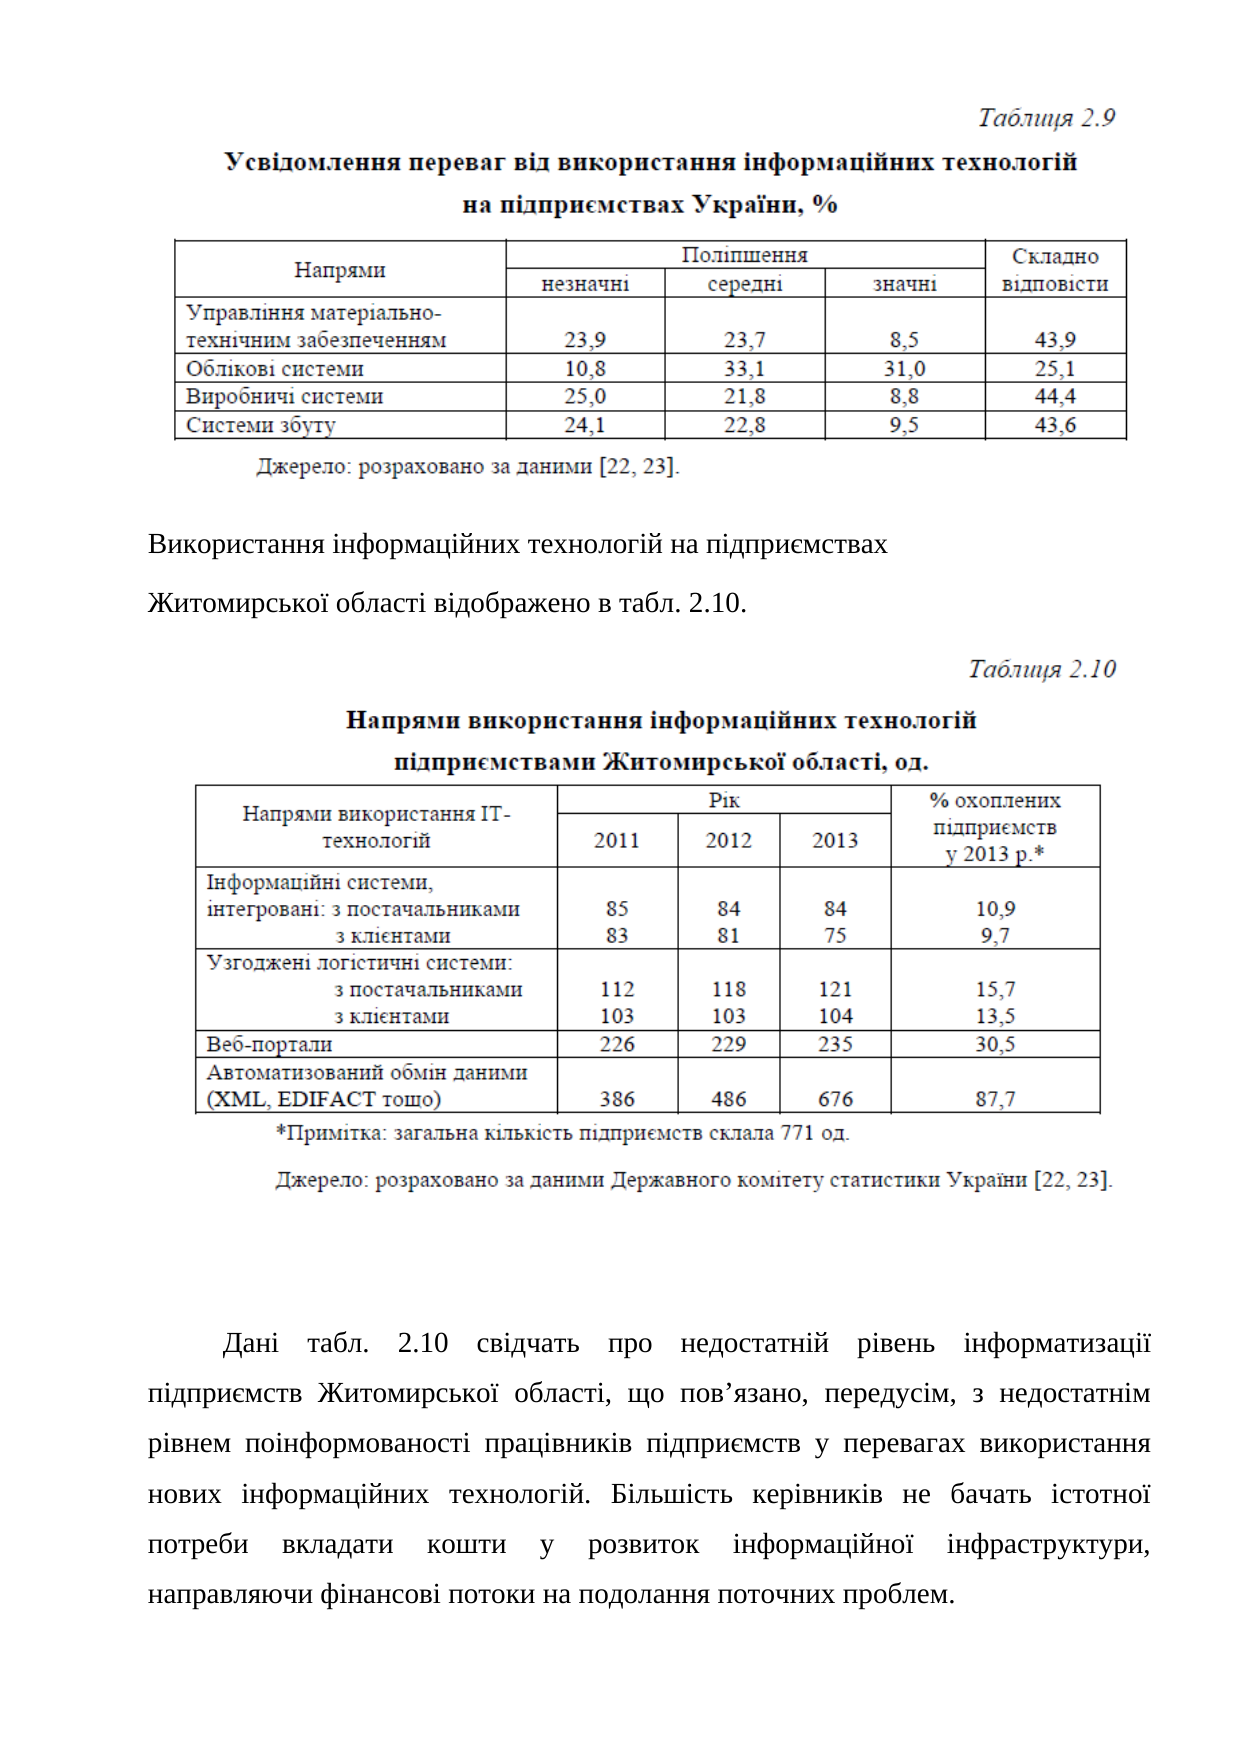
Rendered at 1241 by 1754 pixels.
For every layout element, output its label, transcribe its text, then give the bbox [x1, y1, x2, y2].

text Використання інформаційних технологій на підприємствах [148, 501, 1152, 559]
picture [147, 644, 1152, 1211]
text Житомирської області відображено в табл. 2.10. [148, 585, 1152, 619]
picture [147, 88, 1152, 501]
